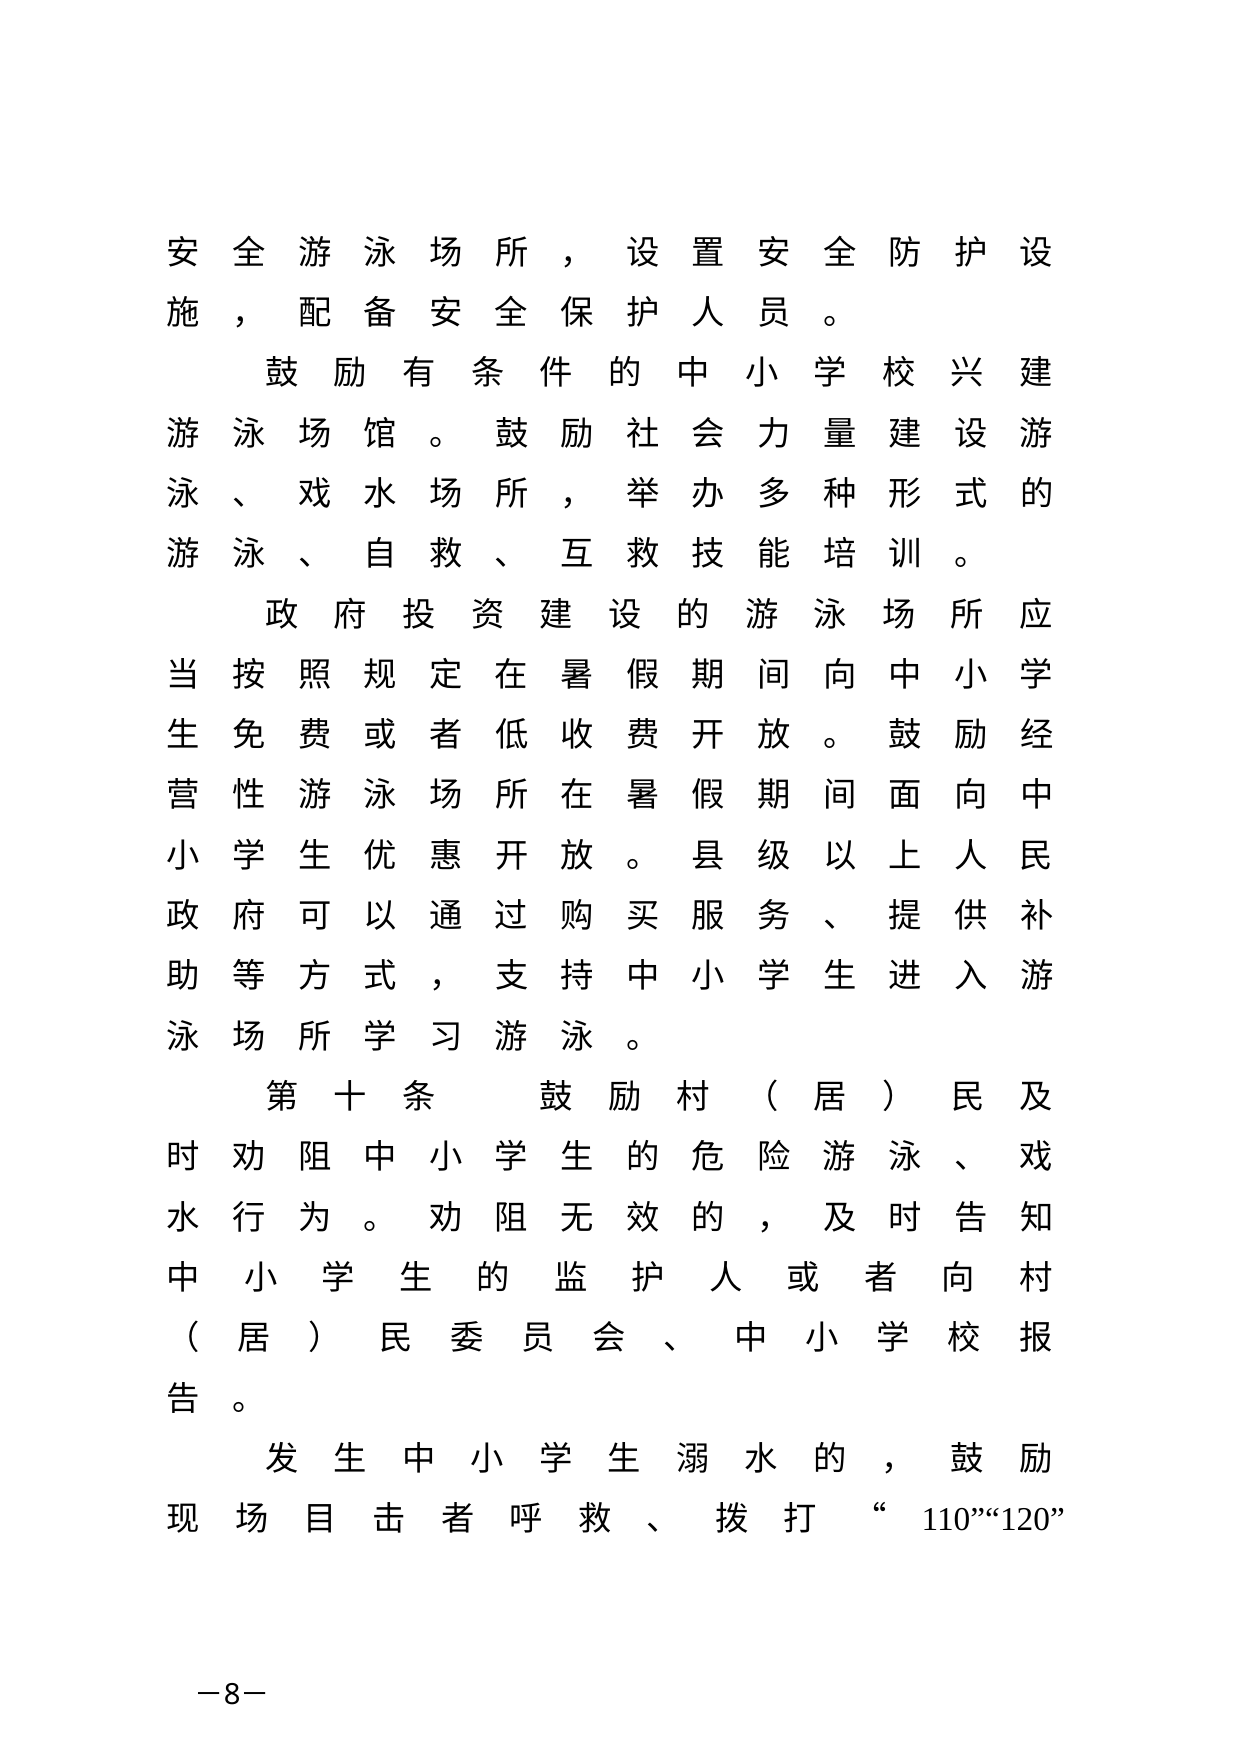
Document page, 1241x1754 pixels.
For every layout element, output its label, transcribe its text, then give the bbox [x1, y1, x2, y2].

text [167, 1426, 1085, 1546]
text 政府投资建设的游泳场所应当按照规定在暑假期间向中小学生免费或者低收费开放。鼓励经营性游泳场所在暑假期间面向中小学生优惠开放。县级以上人民政府可以通过购买服务、提供补助等方式，支持中小学生进入游泳场所学习游泳。 [167, 581, 1085, 1064]
text 鼓励有条件的中小学校兴建游泳场馆。鼓励社会力量建设游泳、戏水场所，举办多种形式的游泳、自救、互救技能培训。 [167, 340, 1085, 581]
text 第十条 鼓励村（居）民及时劝阻中小学生的危险游泳、戏水行为。劝阻无效的，及时告知中小学生的监护人或者向村（居）民委员会、中小学校报告。 [167, 1064, 1085, 1426]
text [167, 219, 1085, 340]
